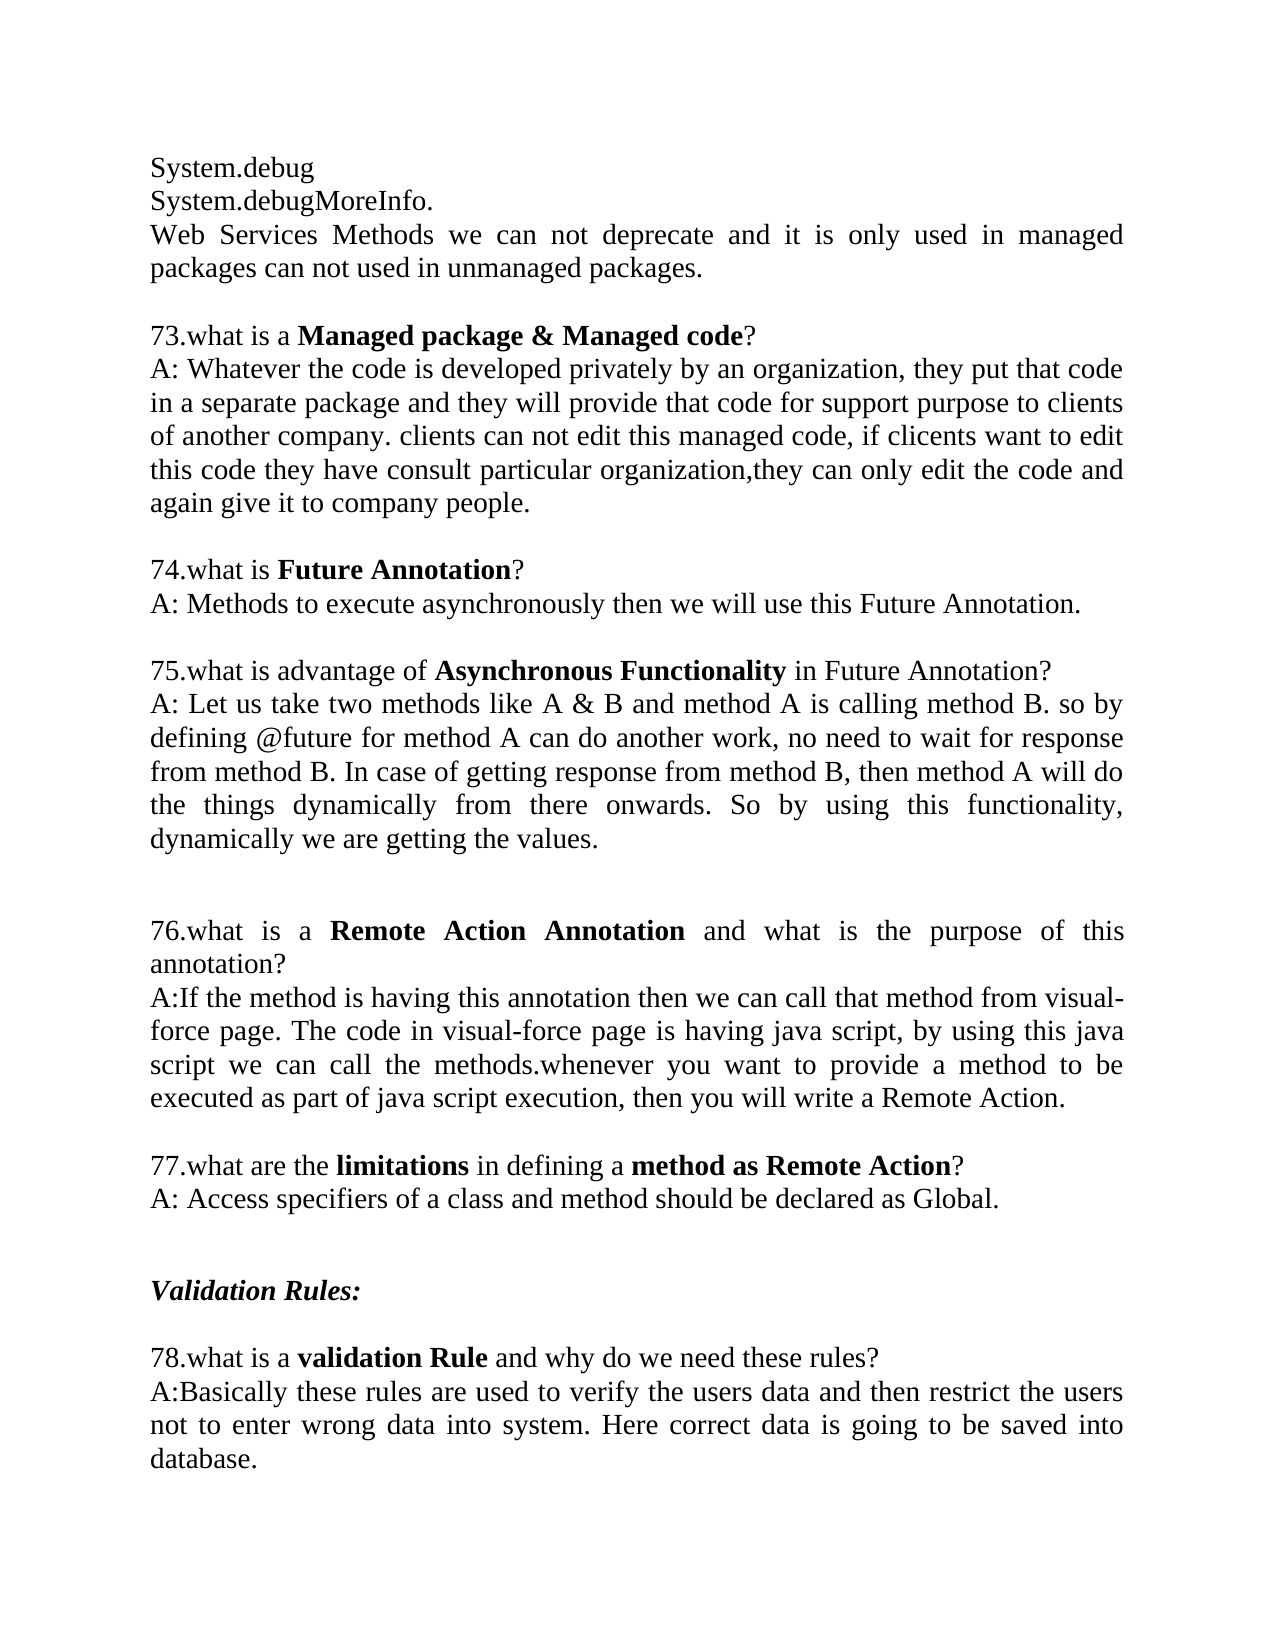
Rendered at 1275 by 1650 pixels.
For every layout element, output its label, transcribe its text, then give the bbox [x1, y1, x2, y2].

text 75.what is advantage of Asynchronous Functionality in Future Annotation? [150, 653, 1125, 687]
text 73.what is a Managed package & Managed code? [150, 318, 1125, 351]
text 77.what are the limitations in defining a method as Remote Action? [150, 1148, 1125, 1181]
text 76.what is a Remote Action Annotation and what is the purpose of this annotation? [150, 913, 1125, 980]
text System.debug [150, 150, 1125, 183]
text Web Services Methods we can not deprecate and it is only used in managed packages can not used in unmanaged packages. [150, 217, 1125, 284]
text 74.what is Future Annotation? [150, 552, 1125, 586]
text Validation Rules: [150, 1273, 1125, 1307]
text A: Methods to execute asynchronously then we will use this Future Annotation. [150, 586, 1125, 619]
text A:If the method is having this annotation then we can call that method from visual-force page. The code in visual-force page is having java script, by using this java script we can call the methods.whenever you want to provide a method to be executed as part of java script execution, then you will write a Remote Action. [150, 980, 1125, 1114]
text A:Basically these rules are used to verify the users data and then restrict the users not to enter wrong data into system. Here correct data is going to be saved into database. [150, 1374, 1125, 1474]
text System.debugMoreInfo. [150, 183, 1125, 217]
text A: Access specifiers of a class and method should be declared as Global. [150, 1181, 1125, 1215]
text A: Whatever the code is developed privately by an organization, they put that code in a separate package and they will provide that code for support purpose to clients of another company. clients can not edit this managed code, if clicents want to edit this code they have consult particular organization,they can only edit the code and again give it to company people. [150, 351, 1125, 519]
text 78.what is a validation Rule and why do we need these rules? [150, 1340, 1125, 1374]
text A: Let us take two methods like A & B and method A is calling method B. so by defining @future for method A can do another work, no need to wait for response from method B. In case of getting response from method B, then method A will do the things dynamically from there onwards. So by using this functionality, dynamically we are getting the values. [150, 687, 1125, 854]
